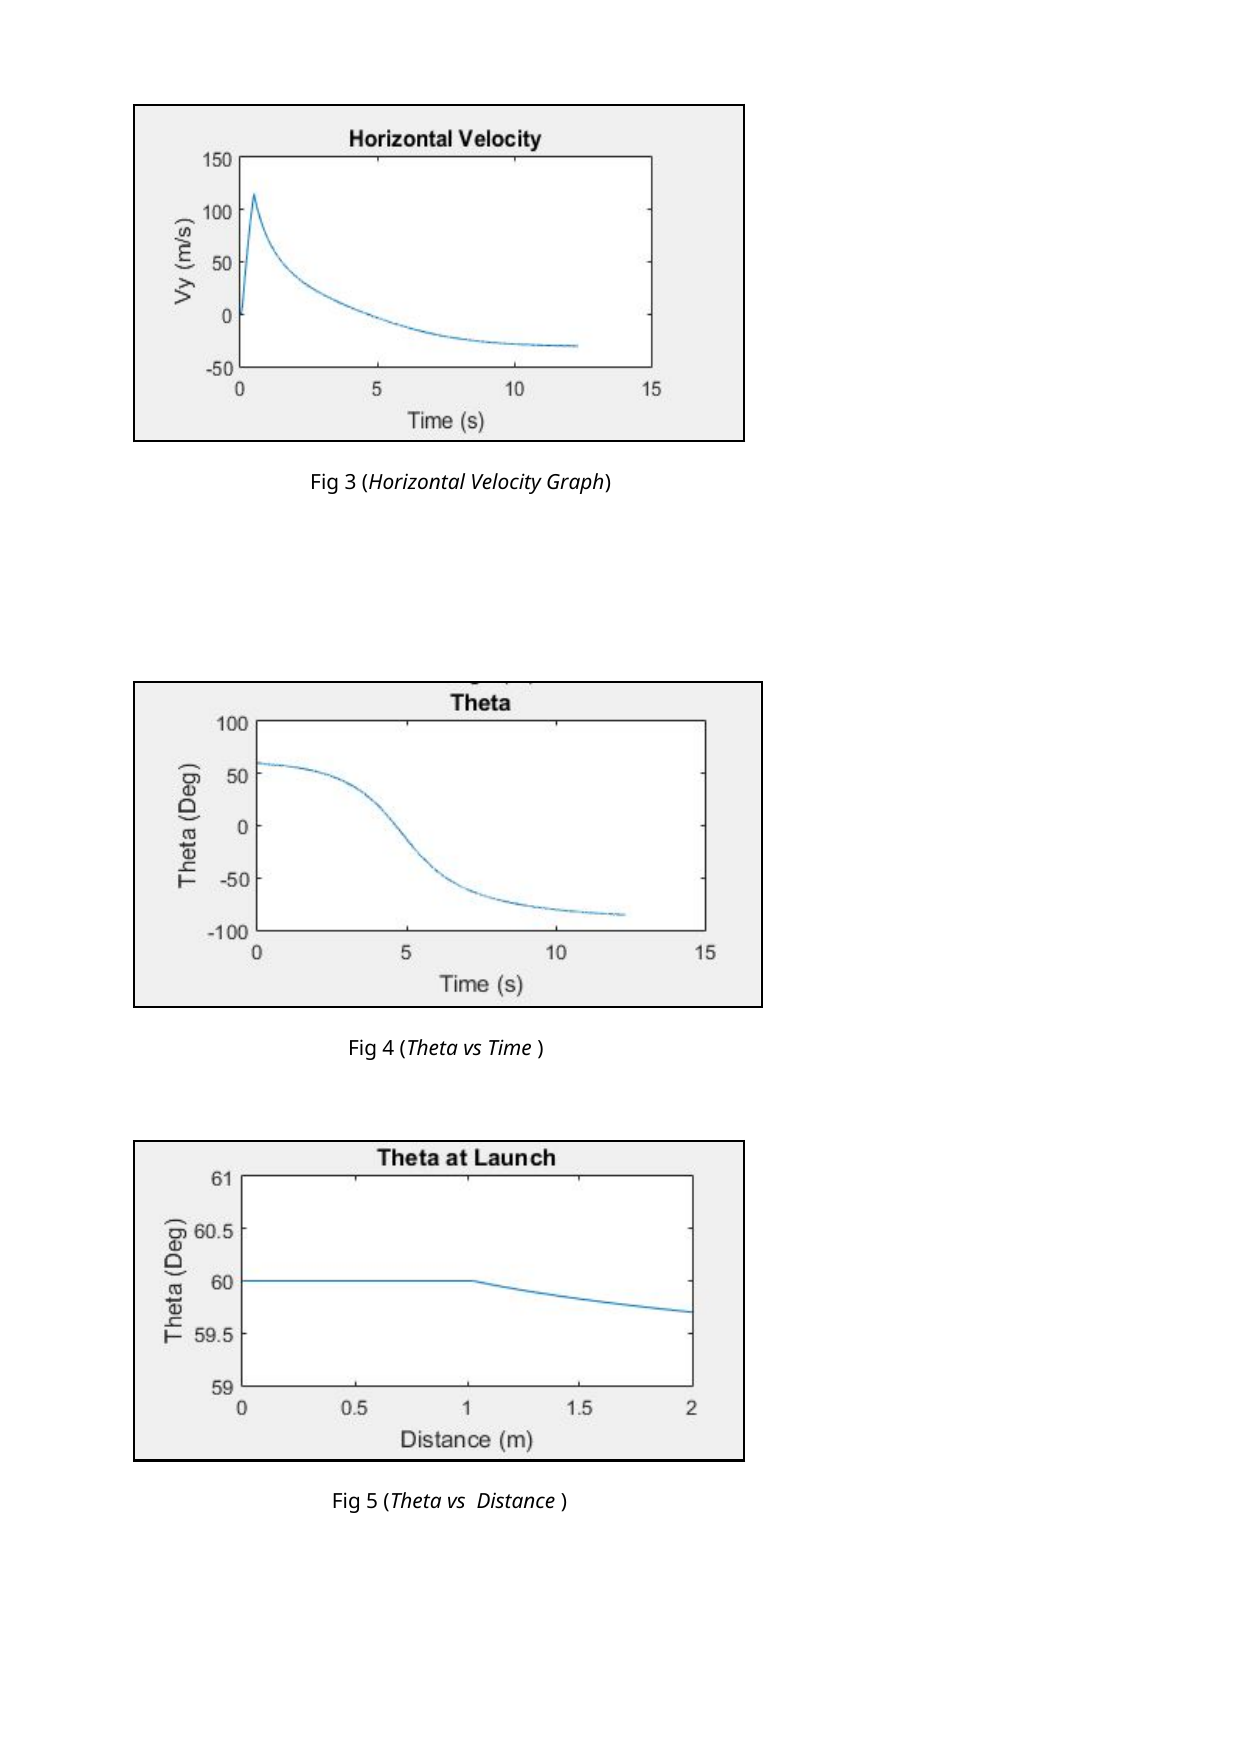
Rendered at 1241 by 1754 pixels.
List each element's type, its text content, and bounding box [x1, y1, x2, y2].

picture [135, 683, 761, 1006]
text Fig 5 (Theta vs Distance ) [133, 1487, 1122, 1515]
text Fig 4 (Theta vs Time ) [133, 1033, 1122, 1061]
picture [135, 106, 743, 440]
picture [135, 1142, 743, 1459]
text Fig 3 (Horizontal Velocity Graph) [133, 467, 1122, 496]
